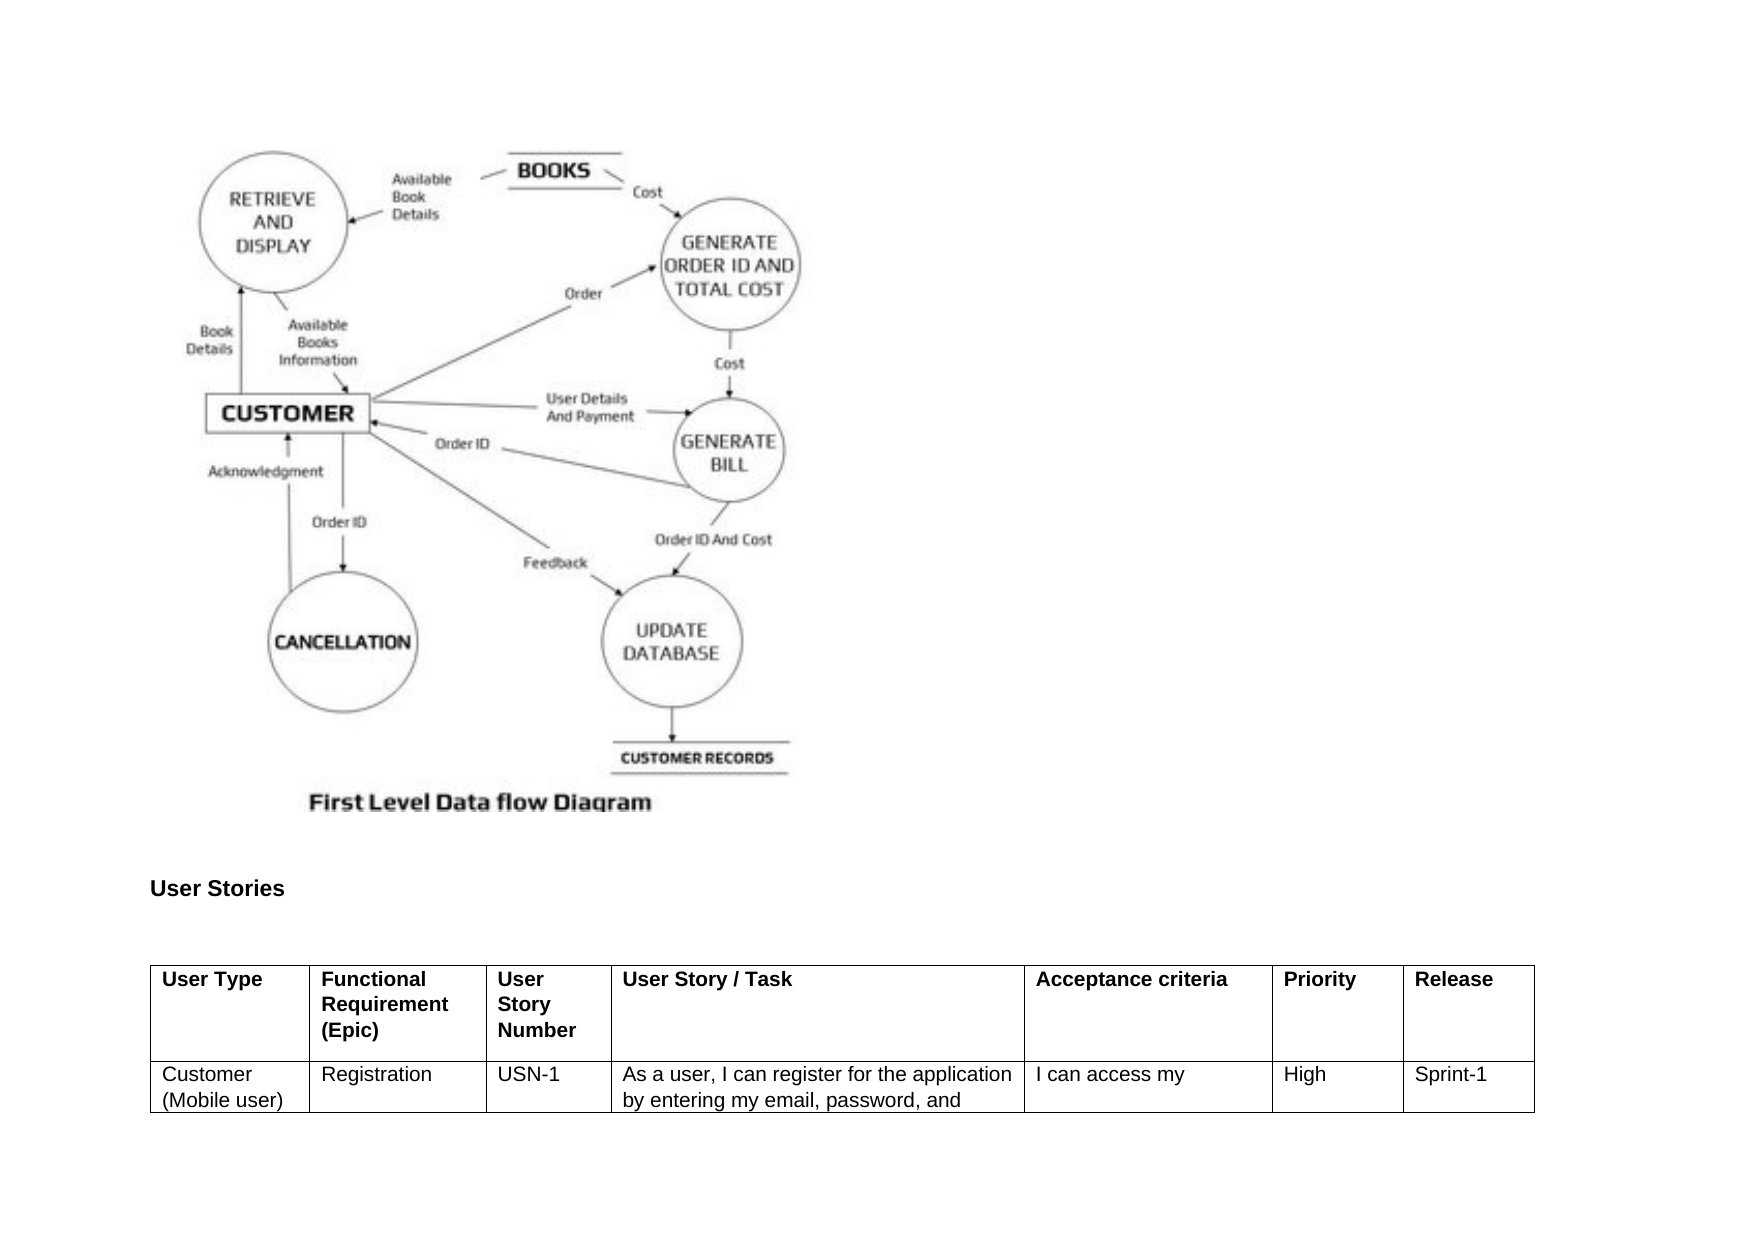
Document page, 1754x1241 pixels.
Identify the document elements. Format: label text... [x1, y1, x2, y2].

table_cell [612, 1062, 1024, 1112]
table_cell Registration [310, 1062, 486, 1112]
table_header Priority [1273, 966, 1403, 1061]
picture [150, 150, 812, 812]
table_header Acceptance criteria [1025, 966, 1272, 1061]
table_cell High [1273, 1062, 1403, 1112]
table_header Release [1404, 966, 1534, 1061]
table_cell Customer (Mobile user) [151, 1062, 309, 1112]
table_cell Sprint-1 [1404, 1062, 1534, 1112]
table_header Functional Requirement (Epic) [310, 966, 486, 1061]
table_cell USN-1 [487, 1062, 611, 1112]
table_header User Story Number [487, 966, 611, 1061]
text User Stories [150, 875, 1665, 902]
table_header User Type [151, 966, 309, 1061]
table_header User Story / Task [612, 966, 1024, 1061]
table_cell I can access my account / dashboard [1025, 1062, 1272, 1112]
